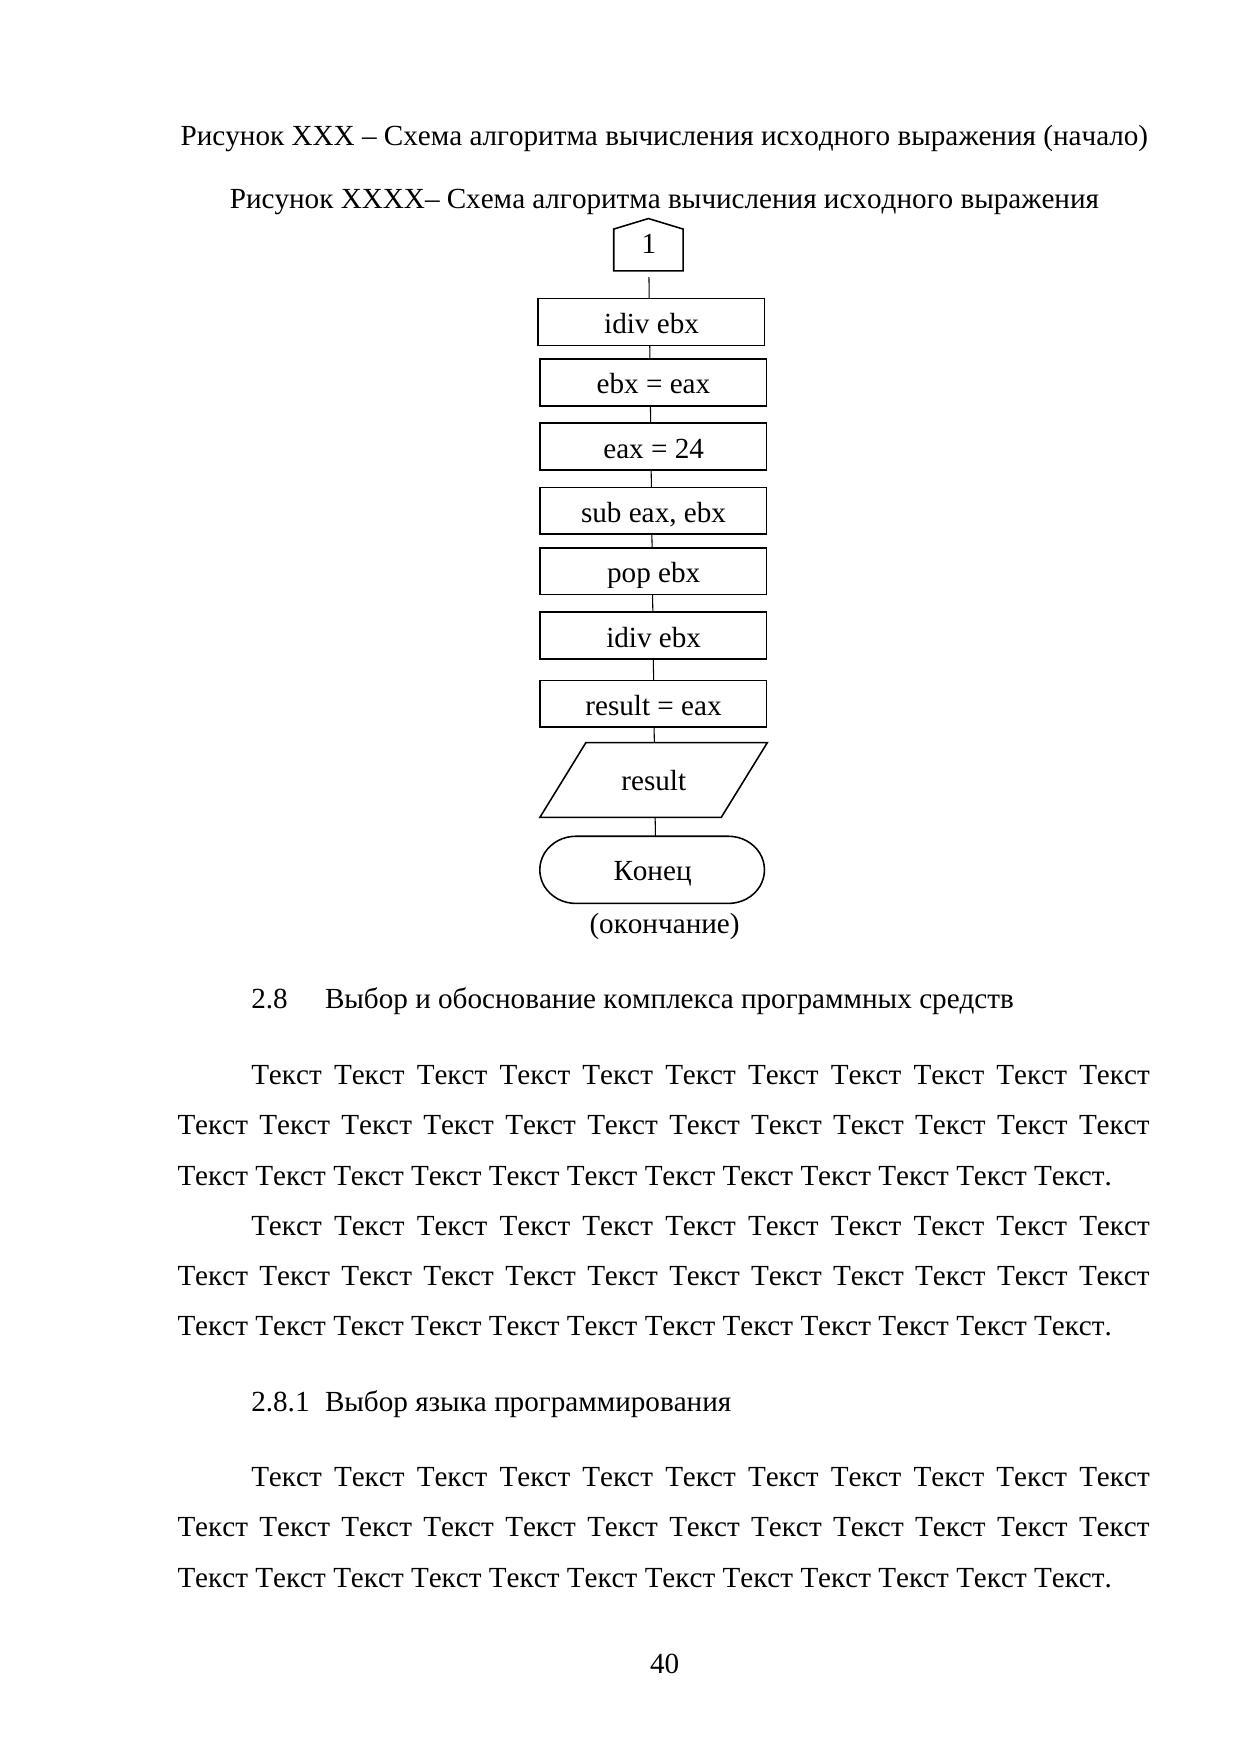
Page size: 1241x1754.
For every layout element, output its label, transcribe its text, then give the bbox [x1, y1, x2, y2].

text Выбор и обоснование комплекса программных средств [251, 982, 1152, 1015]
text Рисунок ХХХХ– Схема алгоритма вычисления исходного выражения (окончание) [177, 181, 1152, 940]
text Рисунок ХХХ – Схема алгоритма вычисления исходного выражения (начало) [177, 118, 1152, 152]
list Выбор языка программирования [251, 1384, 1152, 1417]
